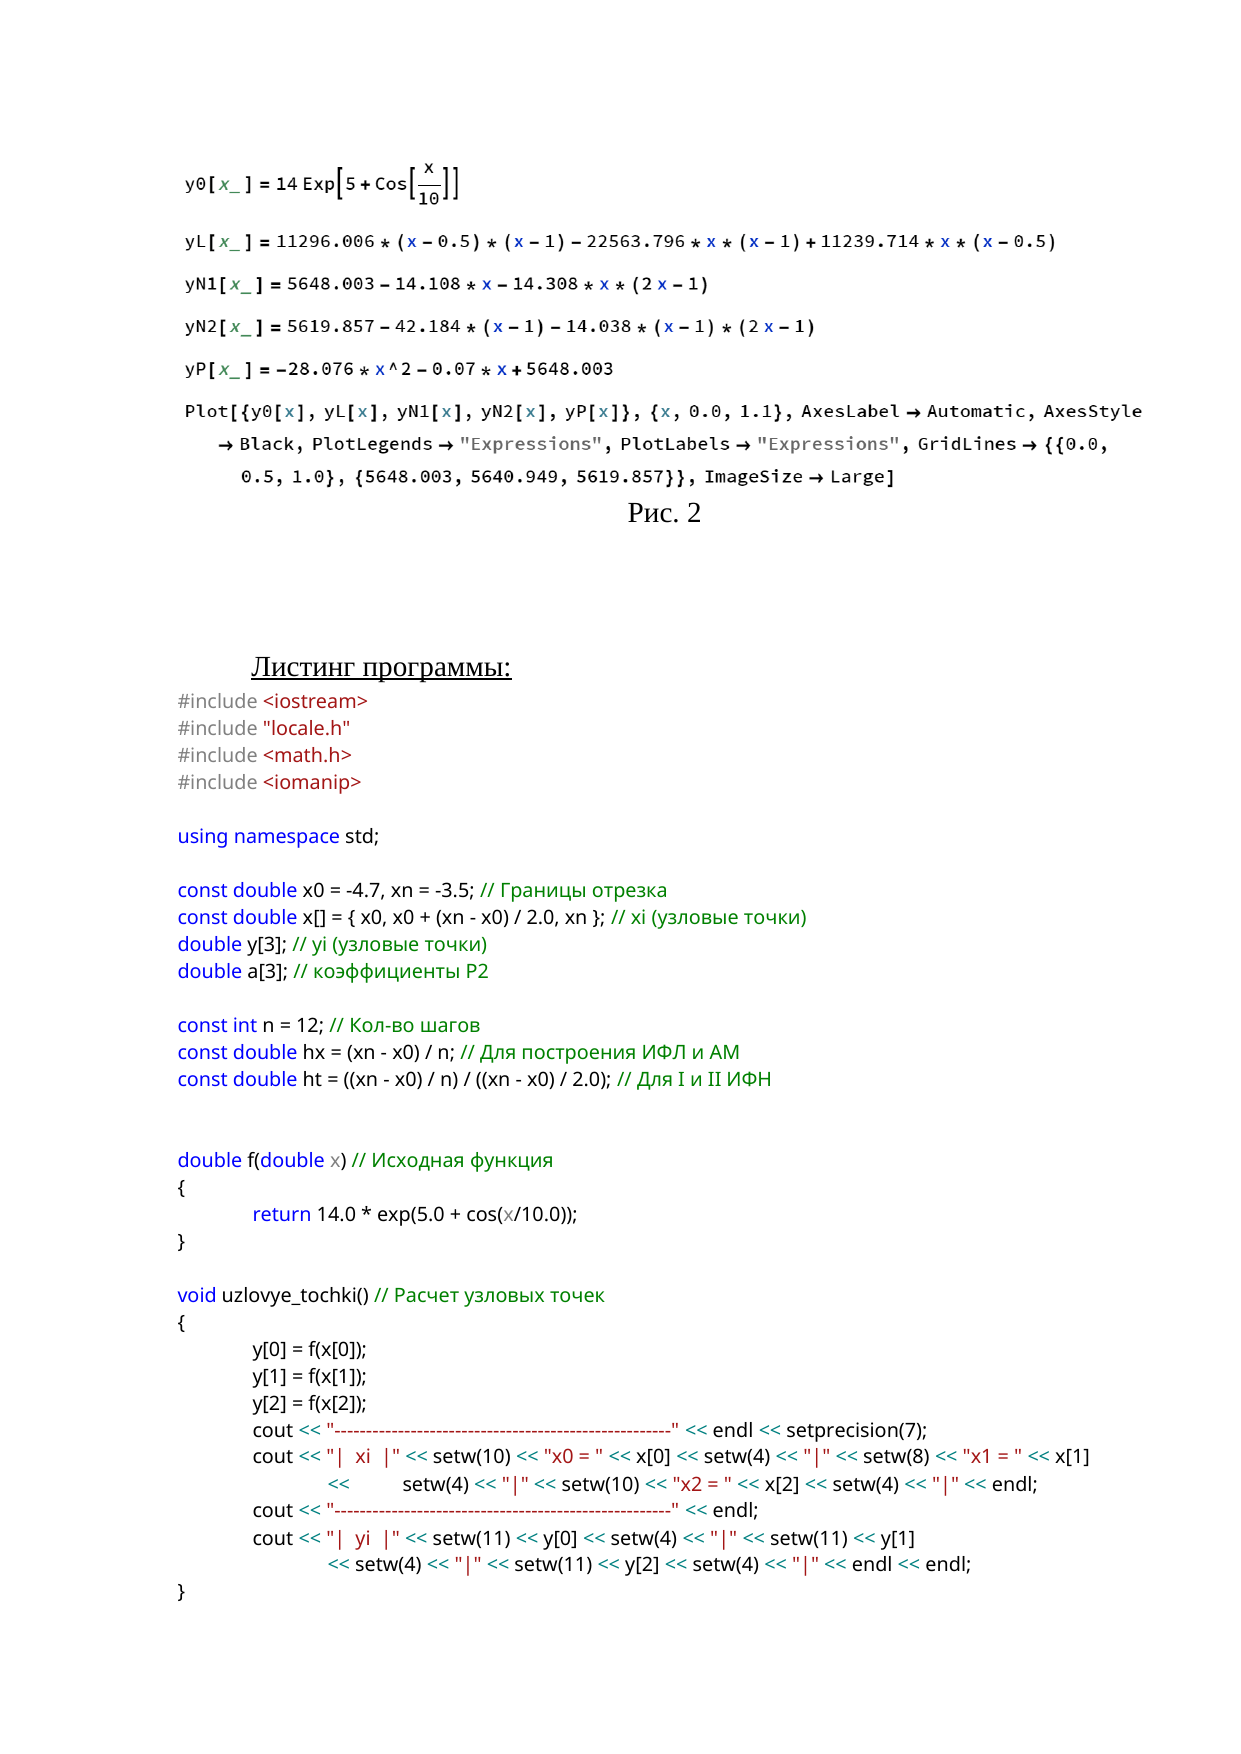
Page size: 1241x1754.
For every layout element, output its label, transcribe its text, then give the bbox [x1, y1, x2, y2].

text #include <math.h> [177, 741, 1152, 768]
text { [177, 1308, 1152, 1335]
text void uzlovye_tochki() // Расчет узловых точек [177, 1281, 1152, 1308]
text { [177, 1173, 1152, 1200]
text << setw(4) << "|" << setw(10) << "x2 = " << x[2] << setw(4) << "|" << endl; [177, 1470, 1152, 1497]
text #include "locale.h" [177, 714, 1152, 741]
text << setw(4) << "|" << setw(11) << y[2] << setw(4) << "|" << endl << endl; [177, 1551, 1152, 1578]
text Рис. 2 [177, 495, 1152, 528]
text double y[3]; // yi (узловые точки) [177, 930, 1152, 957]
text y[0] = f(x[0]); [177, 1335, 1152, 1362]
text #include <iomanip> [177, 768, 1152, 795]
text double f(double x) // Исходная функция [177, 1146, 1152, 1173]
text y[1] = f(x[1]); [177, 1362, 1152, 1389]
text } [177, 1578, 1152, 1605]
text const double x0 = -4.7, xn = -3.5; // Границы отрезка [177, 876, 1152, 903]
text const int n = 12; // Кол-во шагов [177, 1011, 1152, 1038]
text } [177, 1227, 1152, 1254]
text #include <iostream> [177, 687, 1152, 714]
text const double ht = ((xn - x0) / n) / ((xn - x0) / 2.0); // Для I и II ИФН [177, 1065, 1152, 1092]
text const double hx = (xn - x0) / n; // Для построения ИФЛ и АМ [177, 1038, 1152, 1065]
text using namespace std; [177, 822, 1152, 849]
text double a[3]; // коэффициенты P2 [177, 957, 1152, 984]
text cout << "-----------------------------------------------------" << endl; [177, 1497, 1152, 1524]
text Листинг программы: [177, 649, 1152, 682]
text const double x[] = { x0, x0 + (xn - x0) / 2.0, xn }; // xi (узловые точки) [177, 903, 1152, 930]
text cout << "| yi |" << setw(11) << y[0] << setw(4) << "|" << setw(11) << y[1] [177, 1524, 1152, 1551]
text cout << "| xi |" << setw(10) << "x0 = " << x[0] << setw(4) << "|" << setw(8) << "x1 = " << x[1] [177, 1443, 1152, 1470]
picture [177, 156, 1152, 492]
text cout << "-----------------------------------------------------" << endl << setprecision(7); [177, 1416, 1152, 1443]
text return 14.0 * exp(5.0 + cos(x/10.0)); [177, 1200, 1152, 1227]
text y[2] = f(x[2]); [177, 1389, 1152, 1416]
